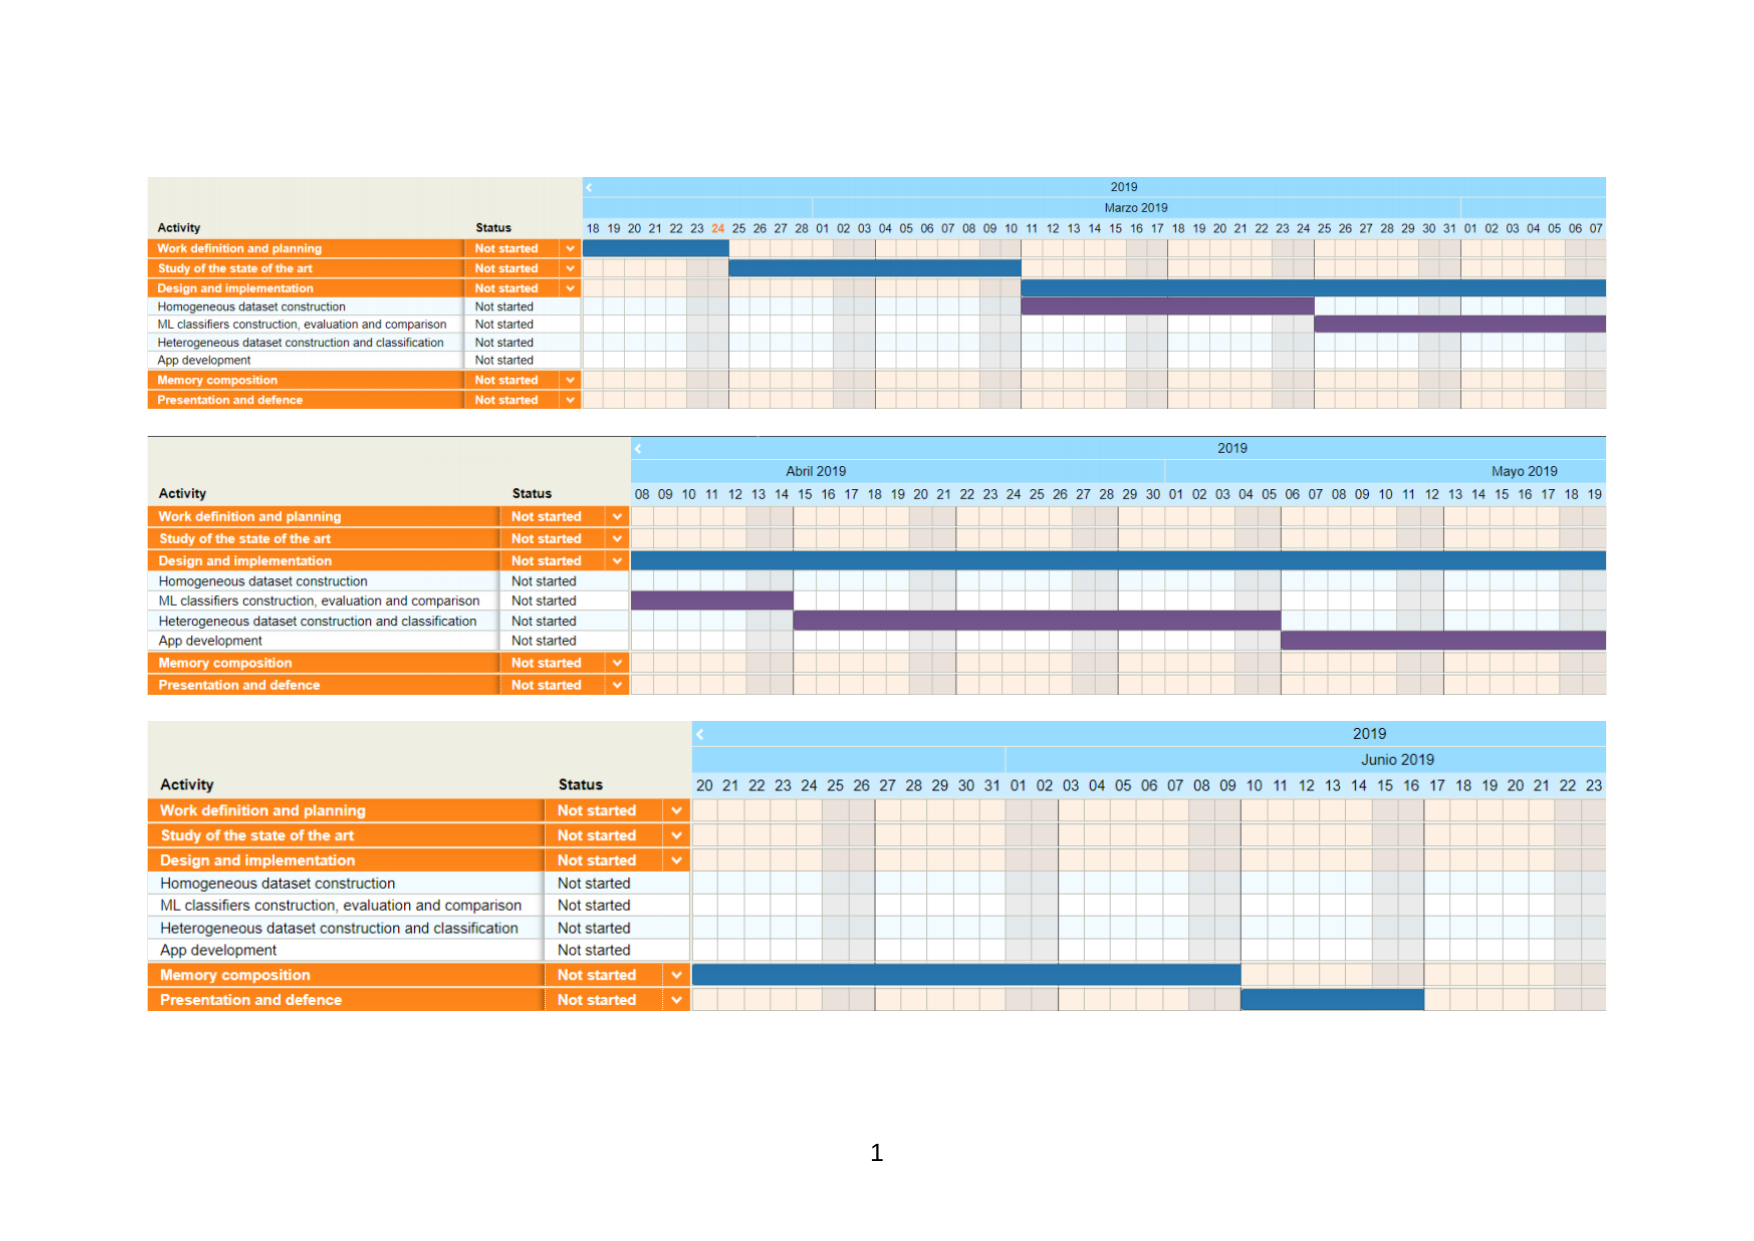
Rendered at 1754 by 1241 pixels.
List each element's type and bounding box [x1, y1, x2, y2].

picture [147, 177, 1607, 1012]
